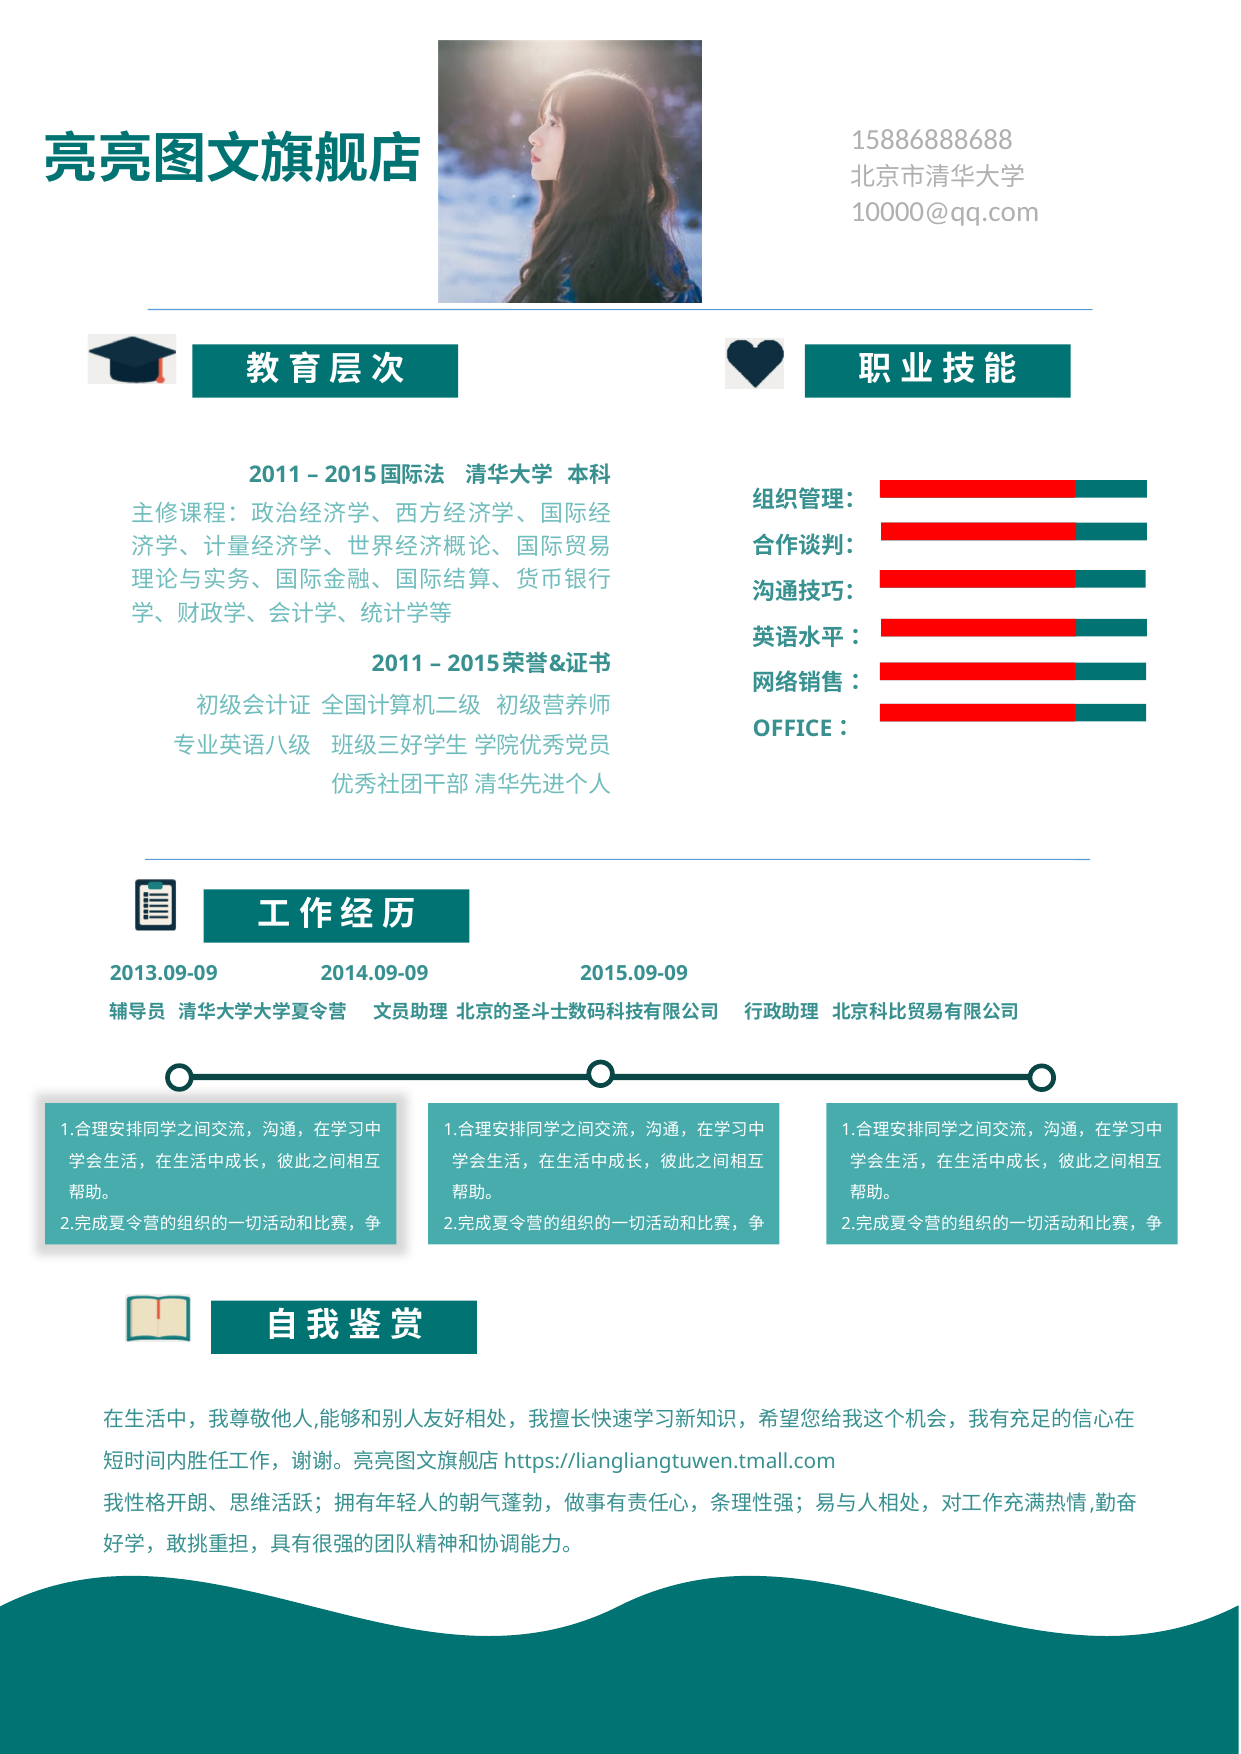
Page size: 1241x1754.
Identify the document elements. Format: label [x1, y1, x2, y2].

picture [125, 1294, 191, 1342]
picture [437, 38, 703, 304]
picture [725, 338, 785, 389]
picture [87, 334, 177, 384]
picture [134, 879, 177, 931]
